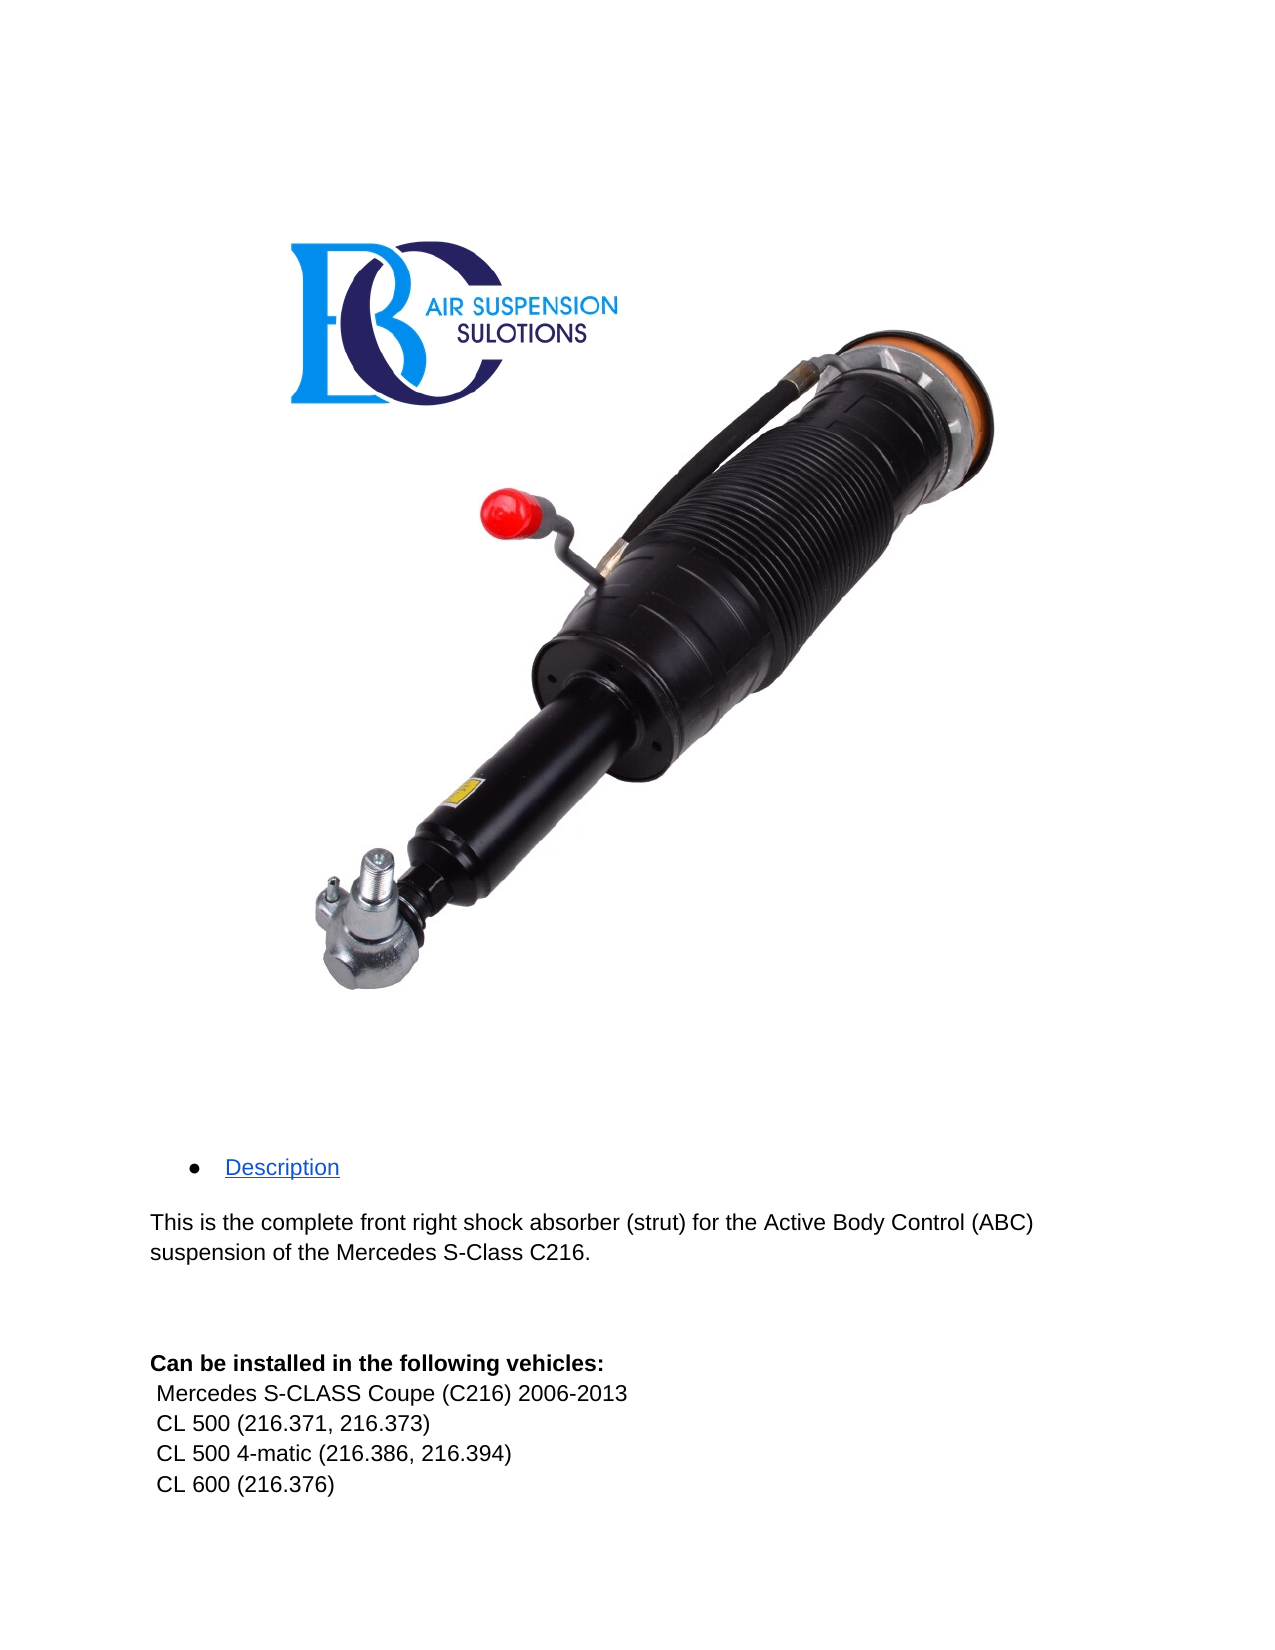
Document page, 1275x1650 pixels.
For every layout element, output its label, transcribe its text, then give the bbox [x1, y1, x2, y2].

picture [150, 150, 1125, 1125]
text This is the complete front right shock absorber (strut) for the Active Body Control (ABC) suspension of the Mercedes S-Class C216. [150, 1209, 1125, 1266]
list Description [187, 1154, 1125, 1180]
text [150, 1350, 1125, 1497]
